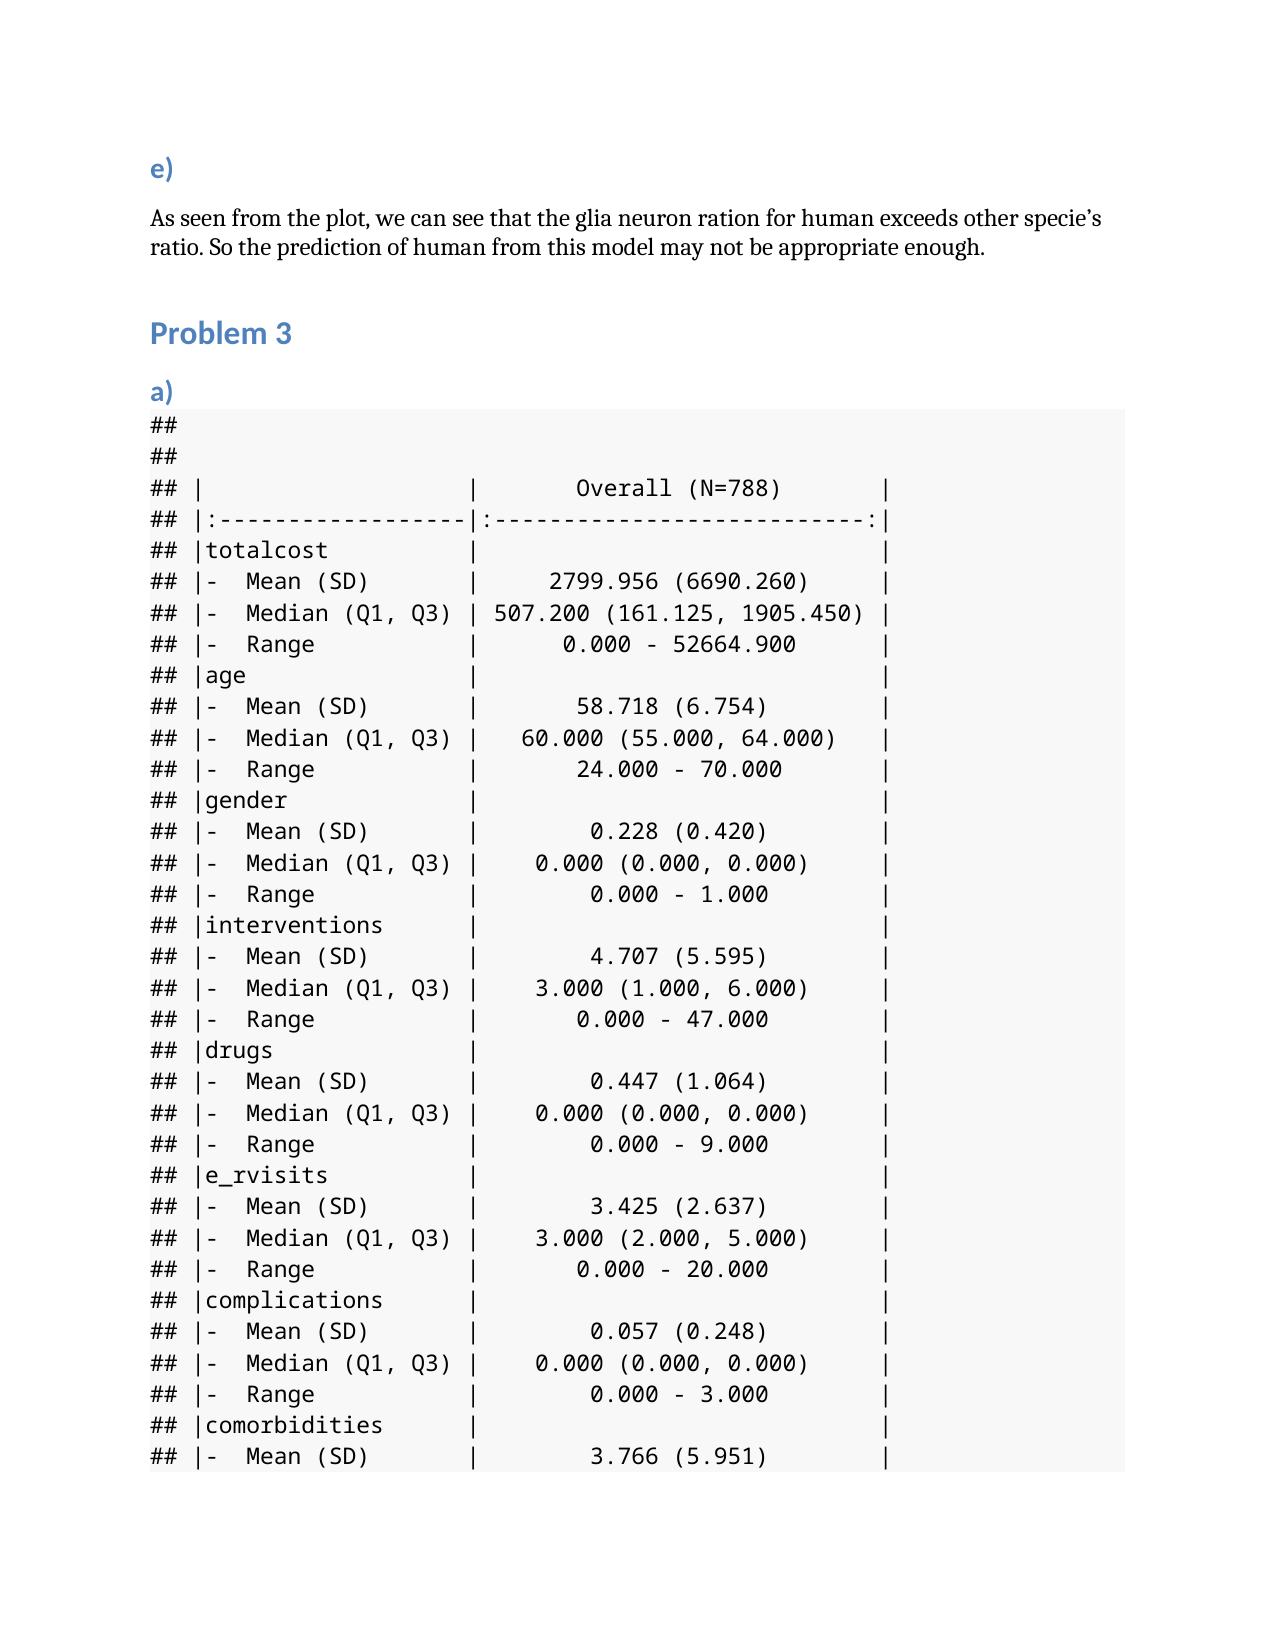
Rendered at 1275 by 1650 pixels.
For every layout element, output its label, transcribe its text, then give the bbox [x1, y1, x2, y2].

subtitle e) [150, 150, 1125, 186]
subtitle Problem 3 [150, 312, 1125, 353]
subtitle a) [150, 373, 1125, 409]
text As seen from the plot, we can see that the glia neuron ration for human exceeds other specie’s ratio. So the prediction of human from this model may not be appropriate enough. [150, 204, 1125, 262]
